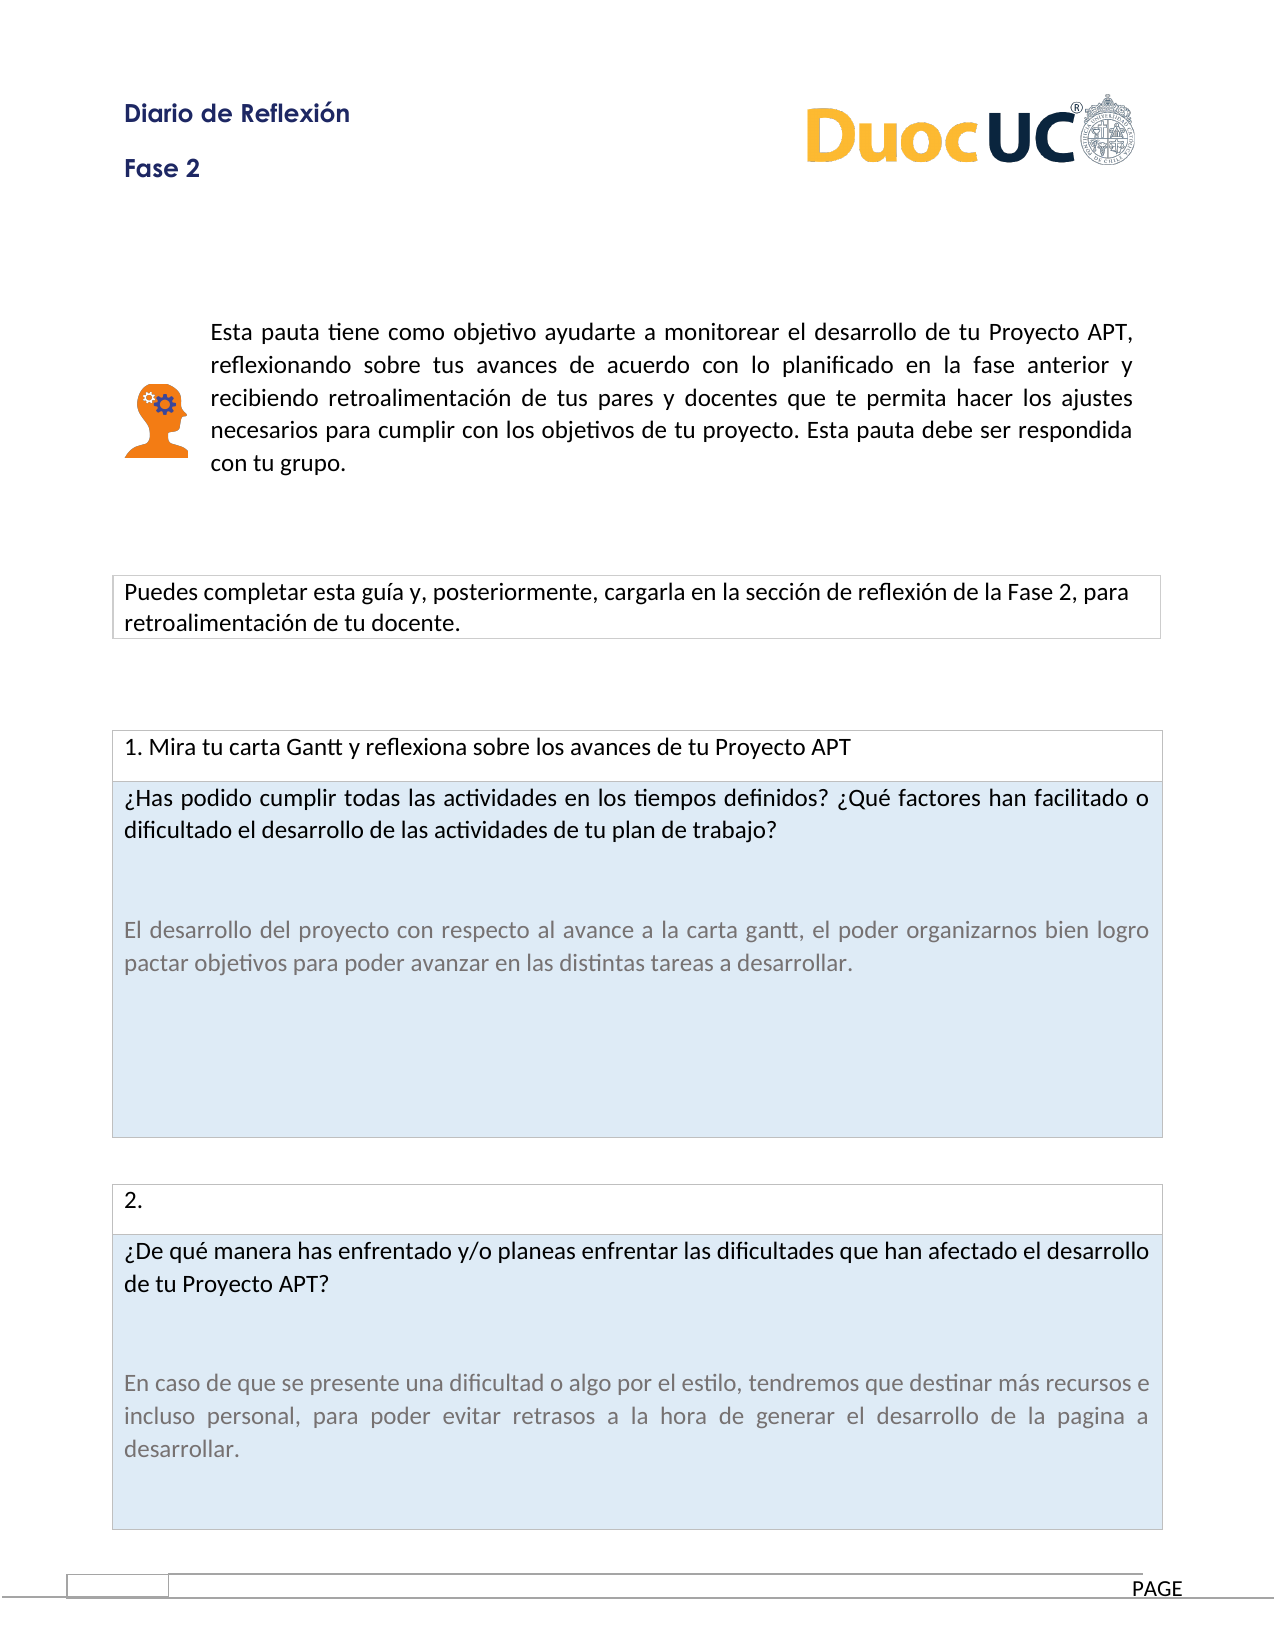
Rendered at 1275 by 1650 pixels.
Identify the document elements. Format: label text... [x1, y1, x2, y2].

table_header 1. Mira tu carta Gantt y reflexiona sobre los avances de tu Proyecto APT [113, 731, 1162, 781]
picture [807, 94, 1135, 165]
table_header Puedes completar esta guía y, posteriormente, cargarla en la sección de reflexión de la Fase 2, para retroalimentación de tu docente. [114, 576, 1160, 637]
table_cell ¿Has podido cumplir todas las actividades en los tiempos definidos? ¿Qué factores han facilitado o dificultado el desarrollo de las actividades de tu plan de trabajo? El desarrollo del proyecto con respecto al avance a la carta gantt, el poder organizarnos bien logro pactar objetivos para poder avanzar en las distintas tareas a desarrollar. [113, 782, 1162, 1137]
picture [123, 384, 188, 458]
table_header 2. [113, 1185, 1162, 1234]
table_header [112, 316, 199, 544]
table_header Esta pauta tiene como objetivo ayudarte a monitorear el desarrollo de tu Proyecto APT, reflexionando sobre tus avances de acuerdo con lo planificado en la fase anterior y recibiendo retroalimentación de tus pares y docentes que te permita hacer los ajustes necesarios para cumplir con los objetivos de tu proyecto. Esta pauta debe ser respondida con tu grupo. [199, 316, 1146, 544]
